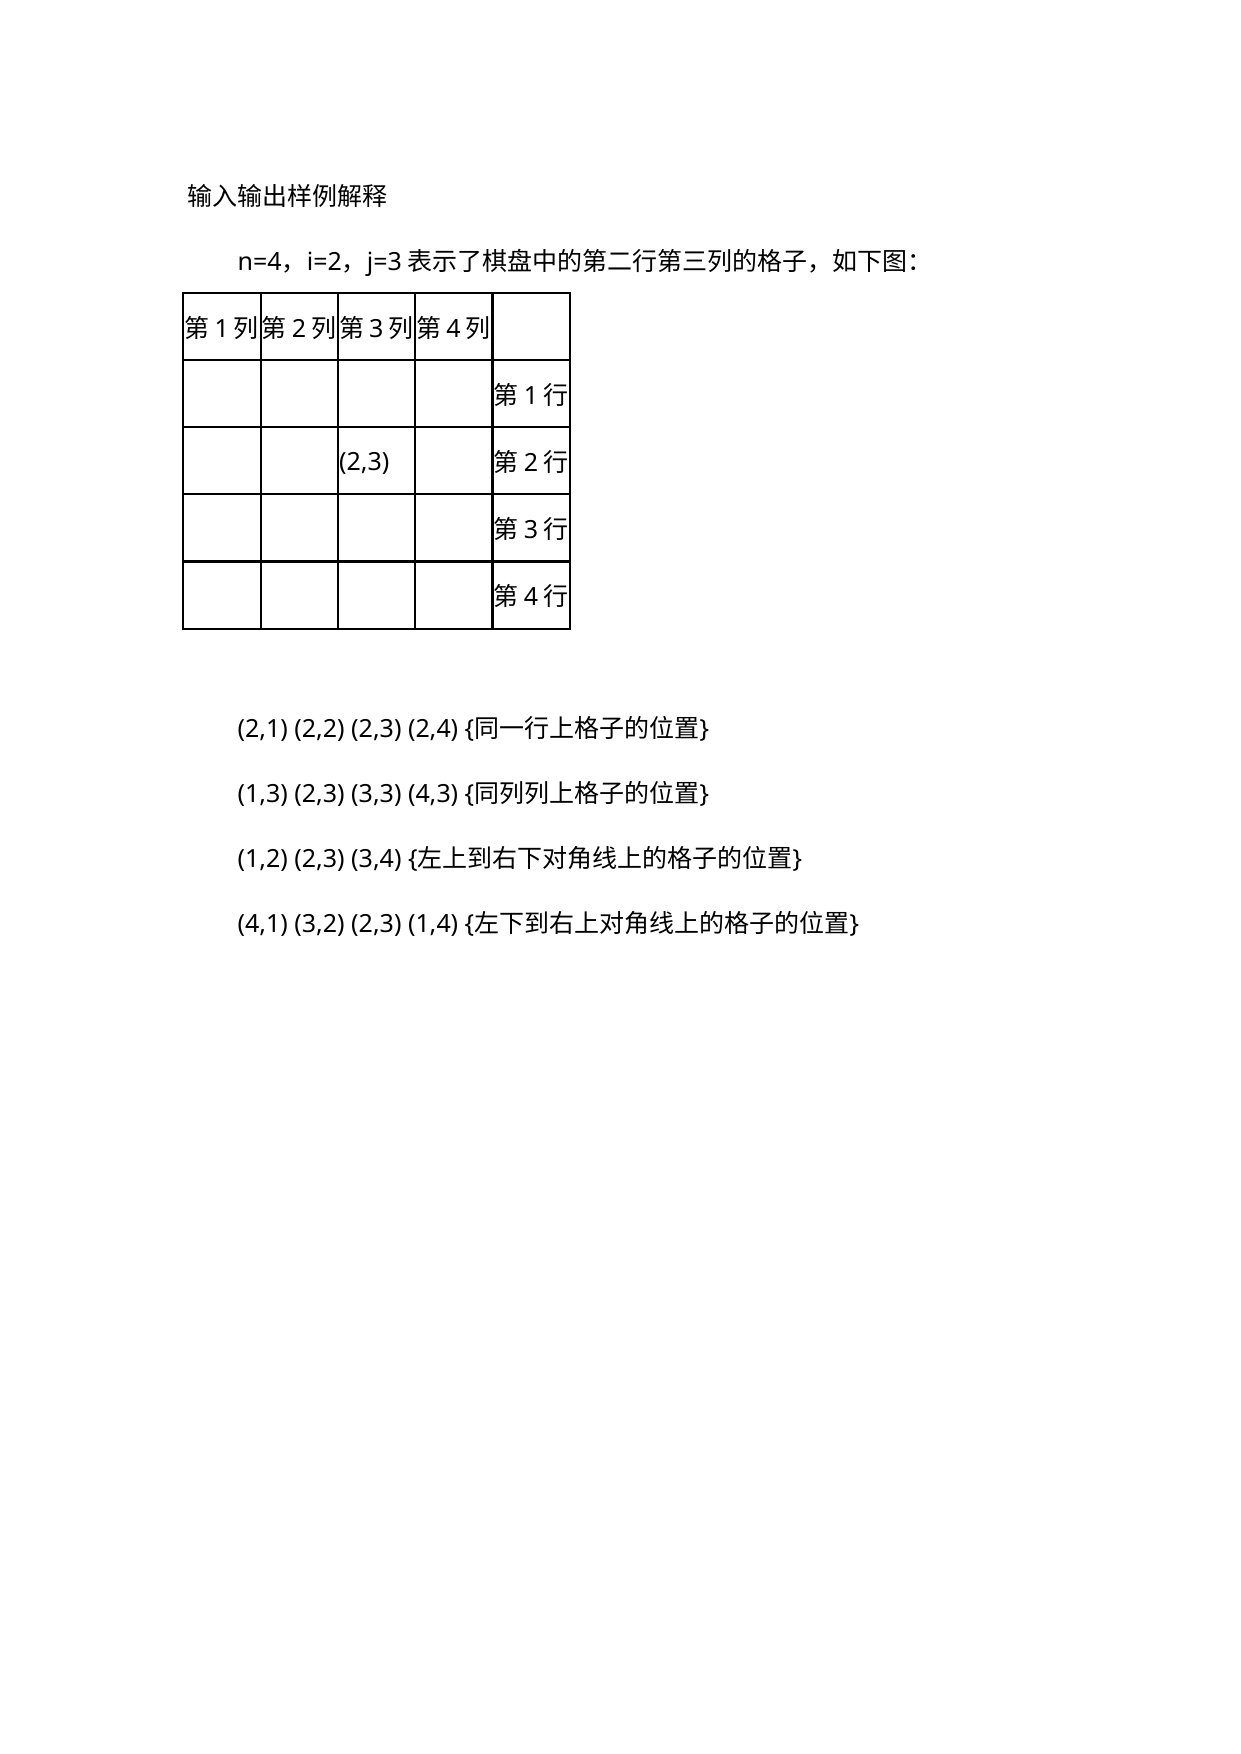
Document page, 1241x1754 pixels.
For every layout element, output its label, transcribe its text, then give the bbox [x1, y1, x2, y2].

table_cell [416, 428, 491, 493]
table_cell (2,3) [339, 428, 414, 493]
table_header 第2列 [262, 294, 337, 359]
text (2,1) (2,2) (2,3) (2,4) {同一行上格子的位置} (1,3) (2,3) (3,3) (4,3) {同列列上格子的位置} (1,2) (2,3) (3,4) {左上到右下对角线上的格子的位置} (4,1) (3,2) (2,3) (1,4) {左下到右上对角线上的格子的位置} [187, 629, 1053, 954]
text n=4，i=2，j=3表示了棋盘中的第二行第三列的格子，如下图： [187, 227, 1053, 292]
table_cell [262, 361, 337, 426]
table_cell [416, 563, 491, 627]
table_header 第1列 [184, 294, 260, 359]
table_header 第3列 [339, 294, 414, 359]
table_cell [184, 495, 260, 560]
table_cell 第2行 [494, 428, 569, 493]
table_header [494, 294, 569, 359]
text 输入输出样例解释 [187, 162, 1053, 227]
table_cell [184, 361, 260, 426]
table_cell [184, 563, 260, 627]
table_cell [339, 361, 414, 426]
table_cell 第4行 [494, 563, 569, 627]
table_cell [416, 495, 491, 560]
table_cell [262, 563, 337, 627]
table_cell [339, 563, 414, 627]
table_header 第4列 [416, 294, 491, 359]
table_cell 第3行 [494, 495, 569, 560]
table_cell [262, 428, 337, 493]
table_cell [416, 361, 491, 426]
table_cell [262, 495, 337, 560]
table_cell [184, 428, 260, 493]
table_cell 第1行 [494, 361, 569, 426]
table_cell [339, 495, 414, 560]
